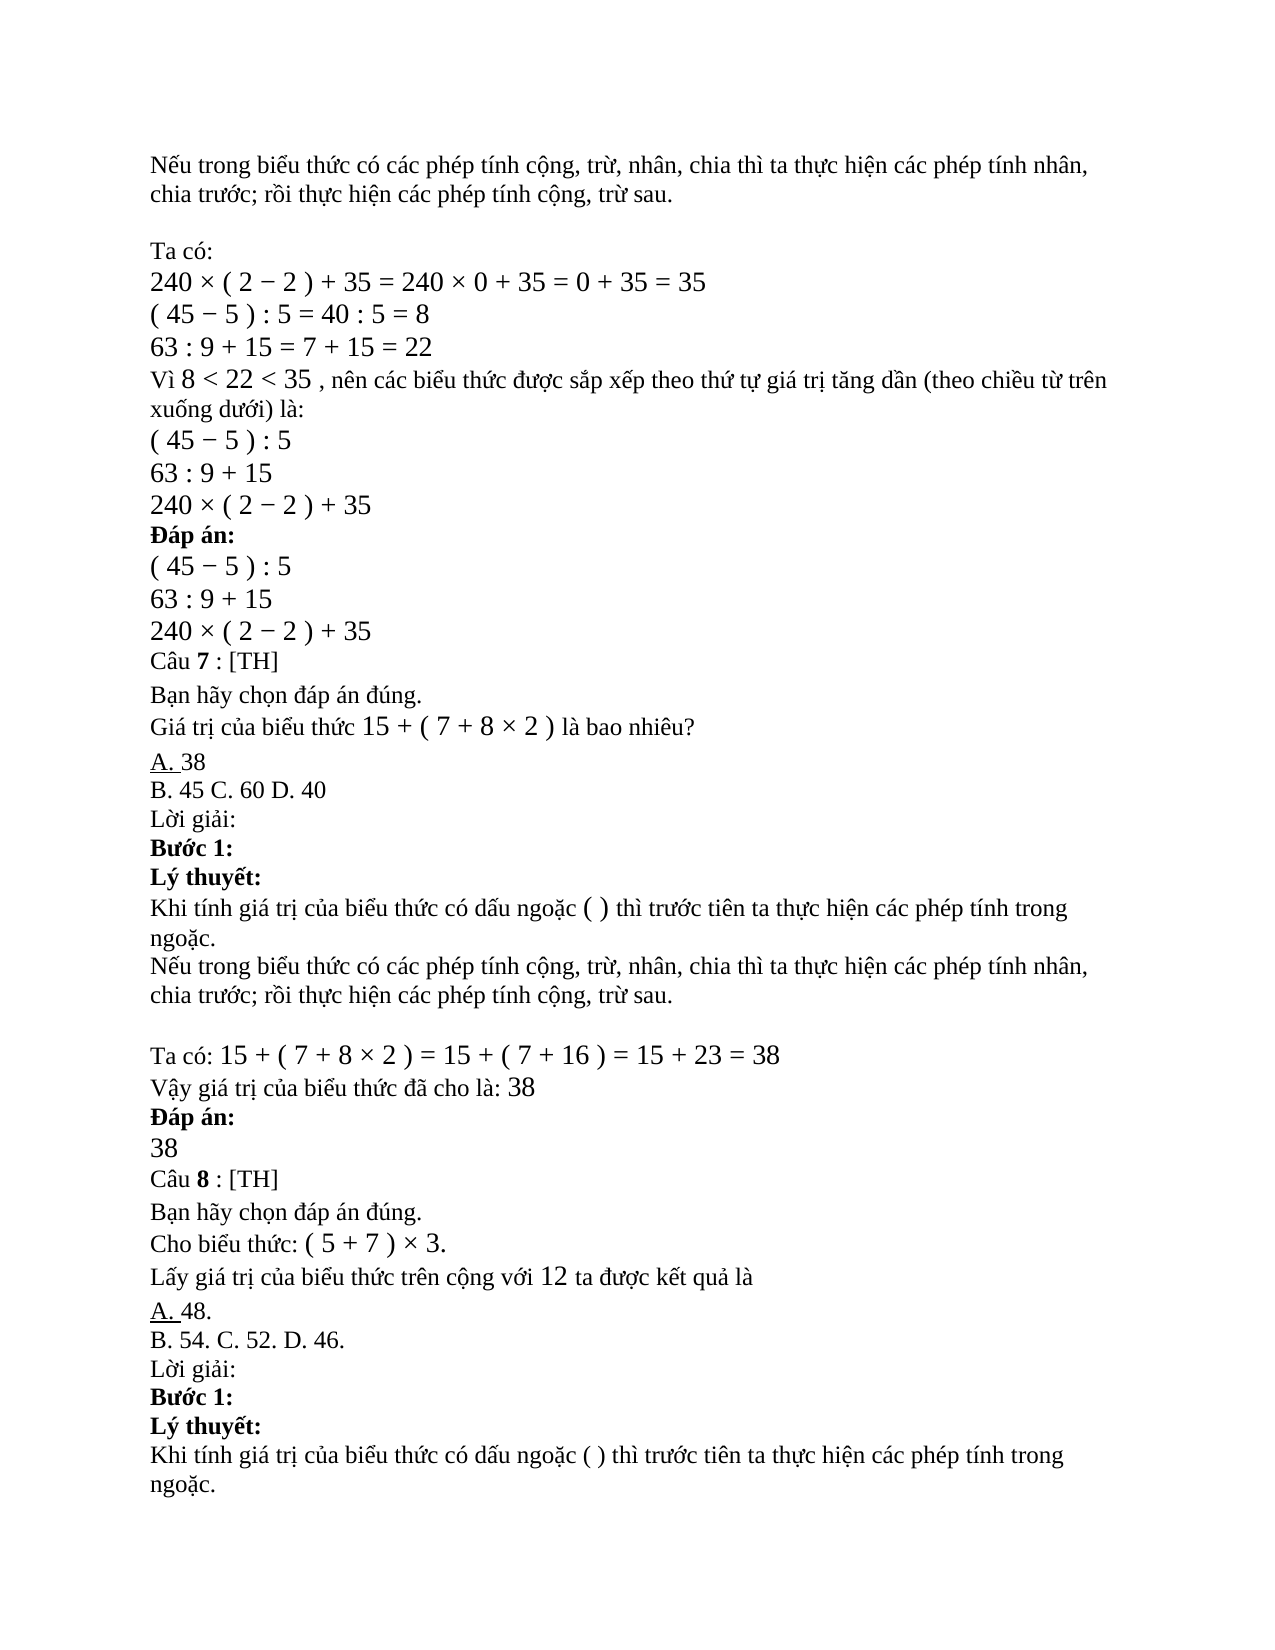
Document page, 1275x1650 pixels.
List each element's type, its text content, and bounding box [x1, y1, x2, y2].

text B. 54. C. 52. D. 46. [150, 1325, 1125, 1354]
text Bước 1: [150, 1382, 1125, 1411]
text Câu 8 : [TH] [150, 1164, 1125, 1192]
text Lý thuyết: Khi tính giá trị của biểu thức có dấu ngoặc ( ) thì trước tiên ta thực hiện các phép tính trong ngoặc. Nếu trong biểu thức có các phép tính cộng, trừ, nhân, chia thì ta thực hiện các phép tính nhân, chia trước; rồi thực hiện các phép tính cộng, trừ sau. Ta có: 15 + ( 7 + 8 × 2 ) = 15 + ( 7 + 16 ) = 15 + 23 = 38 Vậy giá trị của biểu thức đã cho là: 38 Đáp án: 38 [150, 862, 1125, 1164]
text Câu 7 : [TH] [150, 646, 1125, 675]
text Lời giải: [150, 1354, 1125, 1382]
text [150, 1411, 1125, 1497]
text A. 48. [150, 1296, 1125, 1325]
text Bước 1: [150, 833, 1125, 862]
text A. 38 [150, 747, 1125, 775]
text Bạn hãy chọn đáp án đúng. Giá trị của biểu thức 15 + ( 7 + 8 × 2 ) là bao nhiêu? [150, 680, 1125, 741]
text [150, 150, 1125, 646]
text B. 45 C. 60 D. 40 [150, 775, 1125, 804]
text Bạn hãy chọn đáp án đúng. Cho biểu thức: ( 5 + 7 ) × 3. Lấy giá trị của biểu thức trên cộng với 12 ta được kết quả là [150, 1197, 1125, 1291]
text Lời giải: [150, 804, 1125, 833]
